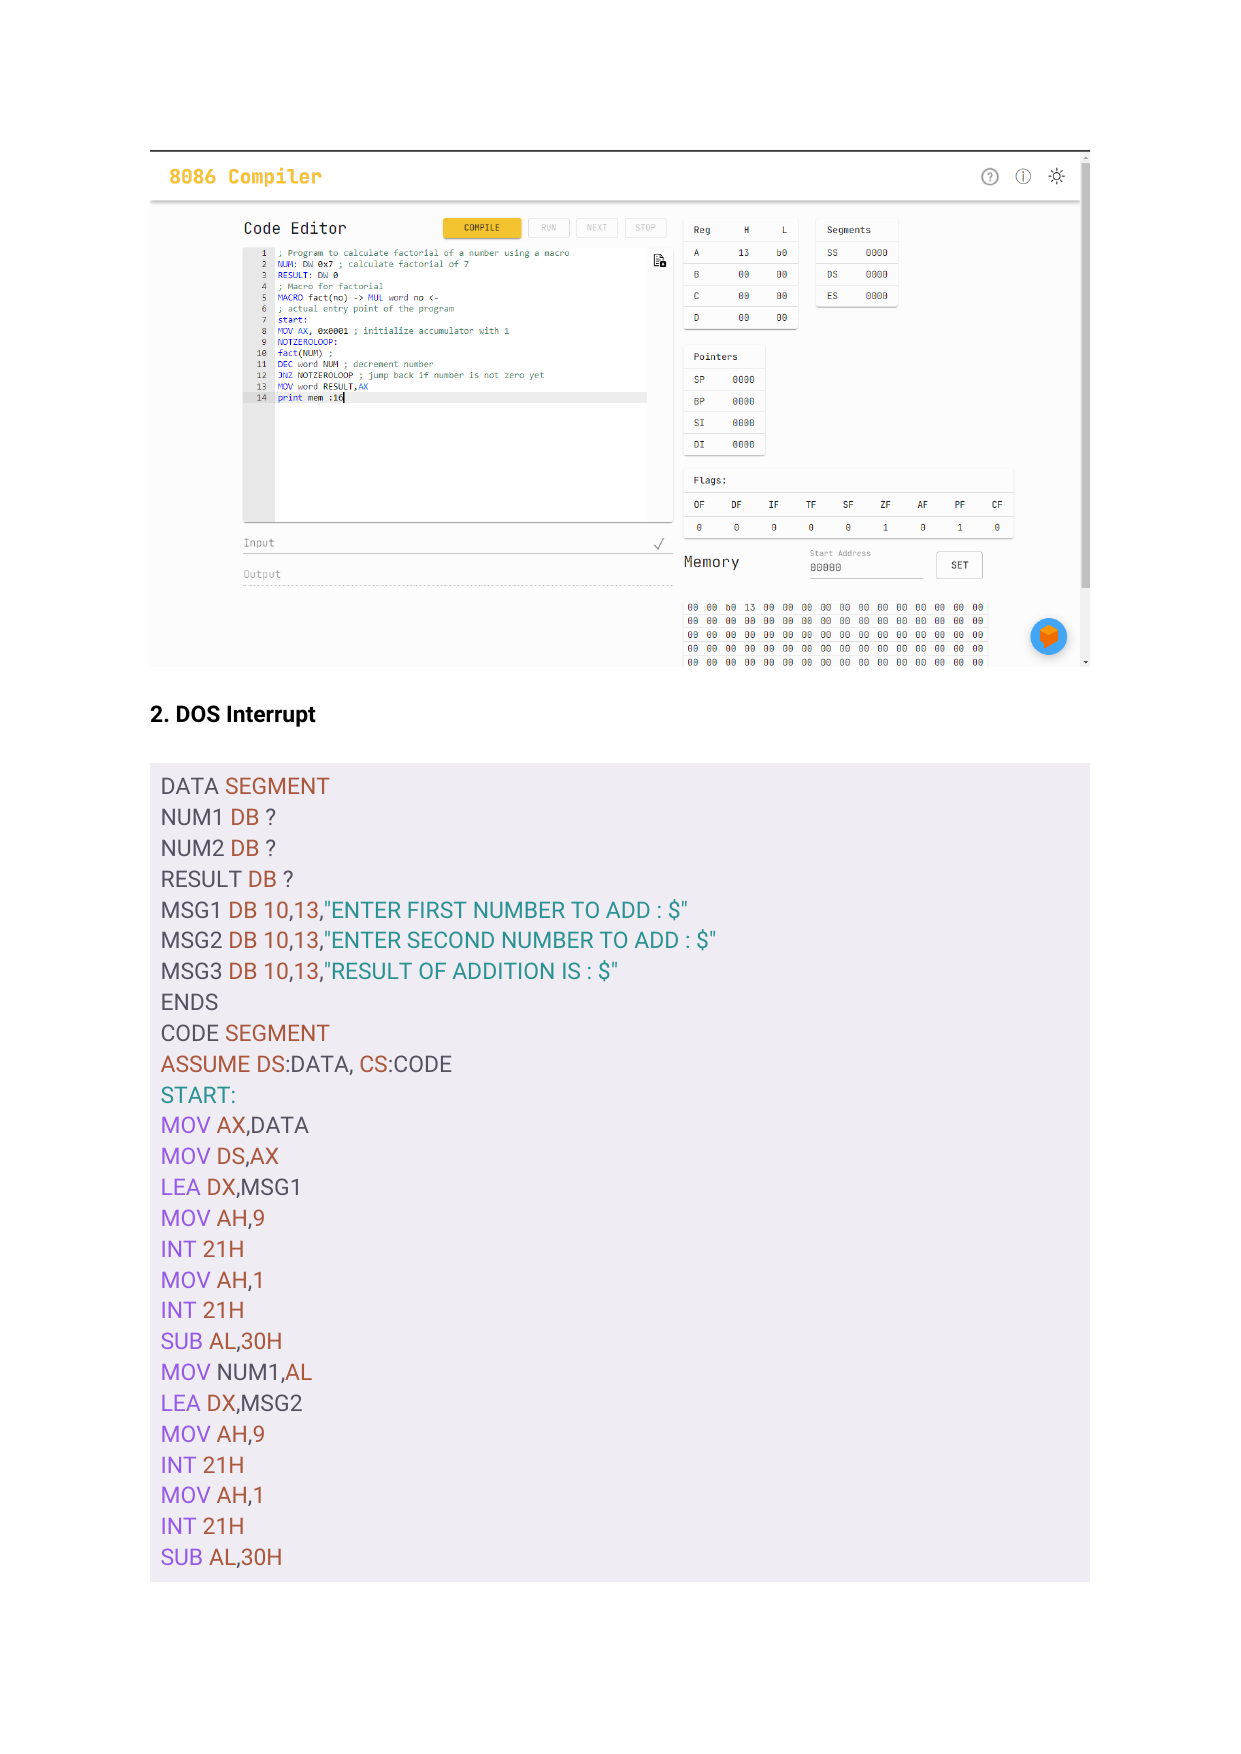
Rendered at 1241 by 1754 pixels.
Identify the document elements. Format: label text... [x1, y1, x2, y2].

picture [150, 150, 1091, 667]
text 2. DOS Interrupt [150, 701, 1090, 728]
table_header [150, 763, 1090, 1582]
